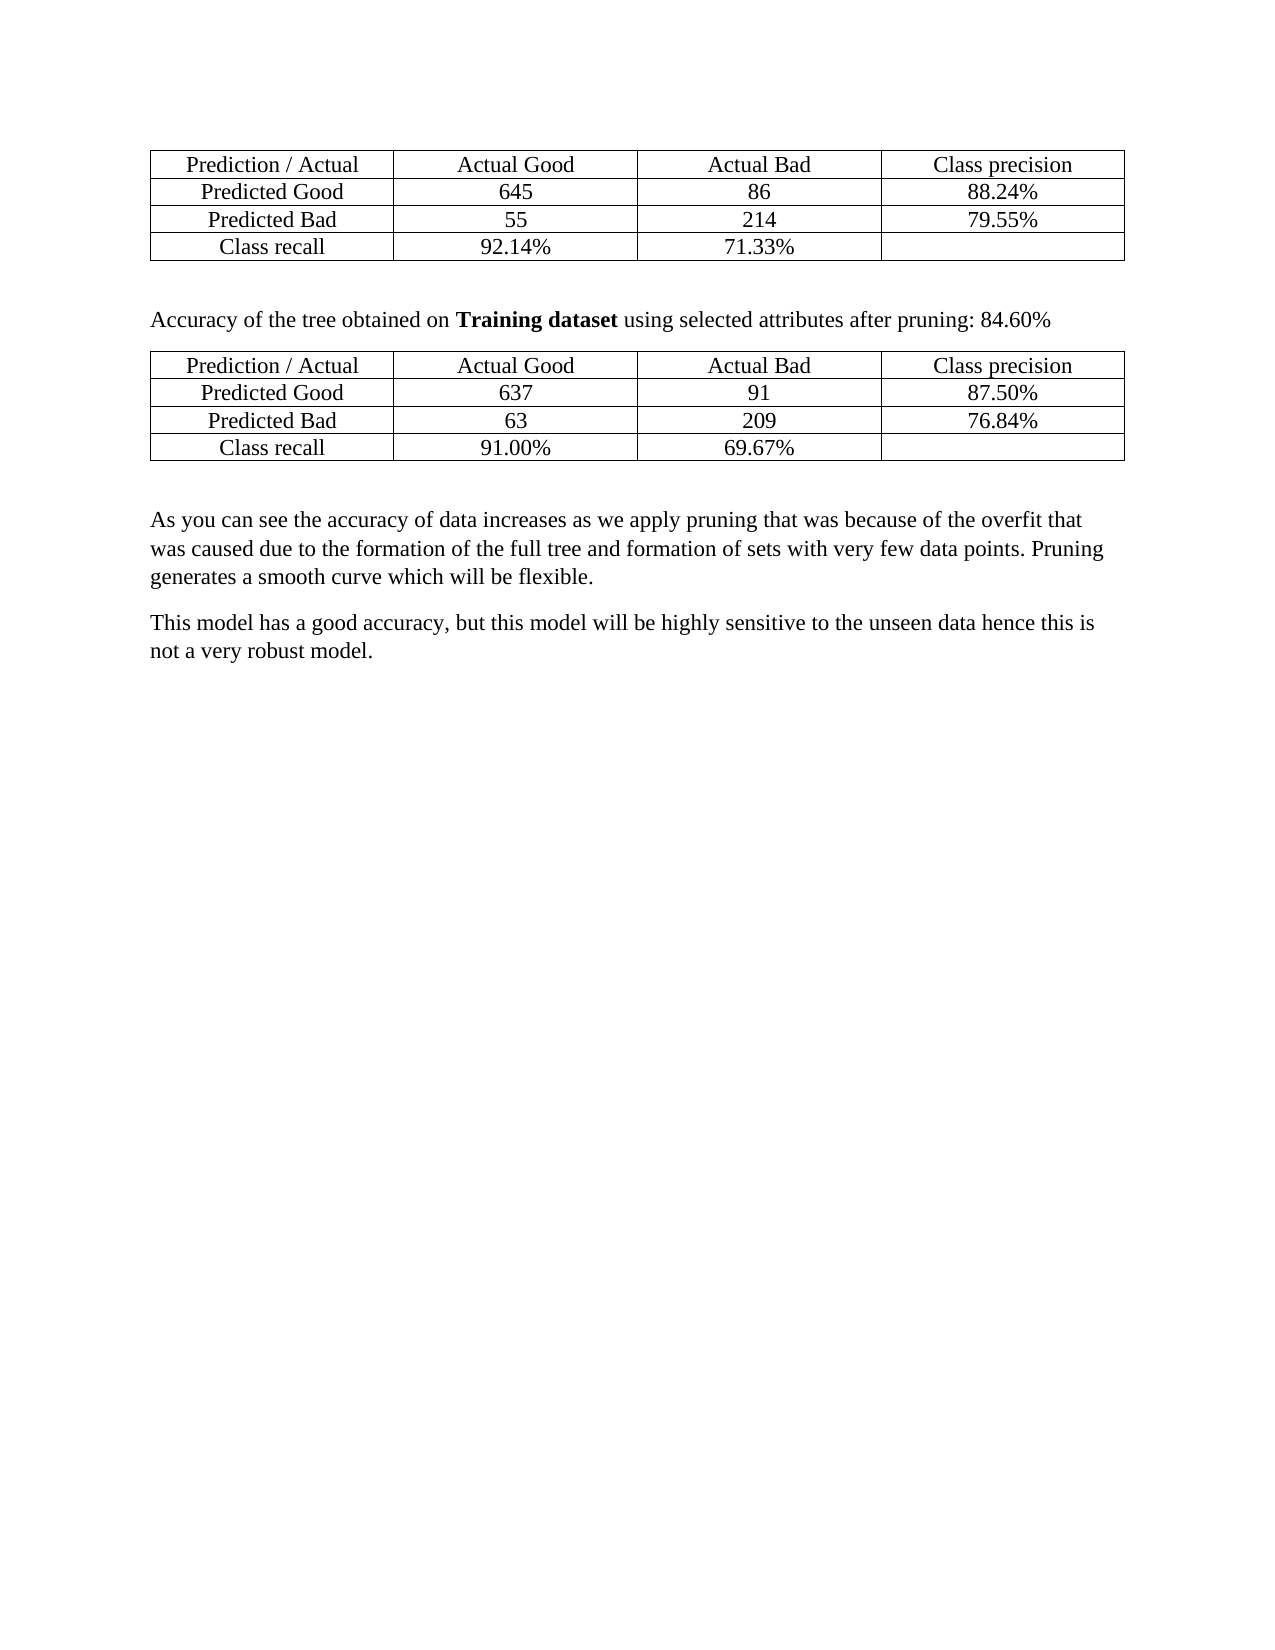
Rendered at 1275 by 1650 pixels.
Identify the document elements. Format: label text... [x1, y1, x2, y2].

table_header Actual Good [394, 151, 637, 177]
table_cell Predicted Bad [151, 407, 393, 433]
table_cell 209 [638, 407, 881, 433]
table_cell 92.14% [394, 233, 637, 259]
table_header Prediction / Actual [151, 151, 393, 177]
text Accuracy of the tree obtained on Training dataset using selected attributes after pruning: 84.60% [150, 306, 1125, 332]
table_cell 637 [394, 379, 637, 406]
table_cell 87.50% [882, 379, 1124, 406]
table_cell Predicted Bad [151, 206, 393, 232]
table_cell [882, 434, 1124, 460]
table_cell 76.84% [882, 407, 1124, 433]
table_cell 645 [394, 179, 637, 205]
table_cell 79.55% [882, 206, 1124, 232]
table_cell 214 [638, 206, 881, 232]
table_cell 91.00% [394, 434, 637, 460]
table_cell Predicted Good [151, 379, 393, 406]
table_header Class precision [882, 151, 1124, 177]
table_header Prediction / Actual [151, 352, 393, 378]
table_cell [882, 233, 1124, 259]
table_header Class precision [882, 352, 1124, 378]
table_cell 55 [394, 206, 637, 232]
text This model has a good accuracy, but this model will be highly sensitive to the unseen data hence this is not a very robust model. [150, 608, 1125, 663]
table_cell Predicted Good [151, 179, 393, 205]
table_cell 71.33% [638, 233, 881, 259]
text As you can see the accuracy of data increases as we apply pruning that was because of the overfit that was caused due to the formation of the full tree and formation of sets with very few data points. Pruning generates a smooth curve which will be flexible. [150, 507, 1125, 590]
table_cell 86 [638, 179, 881, 205]
table_cell 63 [394, 407, 637, 433]
table_header Actual Good [394, 352, 637, 378]
table_cell 88.24% [882, 179, 1124, 205]
table_header Actual Bad [638, 352, 881, 378]
table_cell Class recall [151, 233, 393, 259]
table_cell Class recall [151, 434, 393, 460]
table_header Actual Bad [638, 151, 881, 177]
table_cell 91 [638, 379, 881, 406]
table_cell 69.67% [638, 434, 881, 460]
